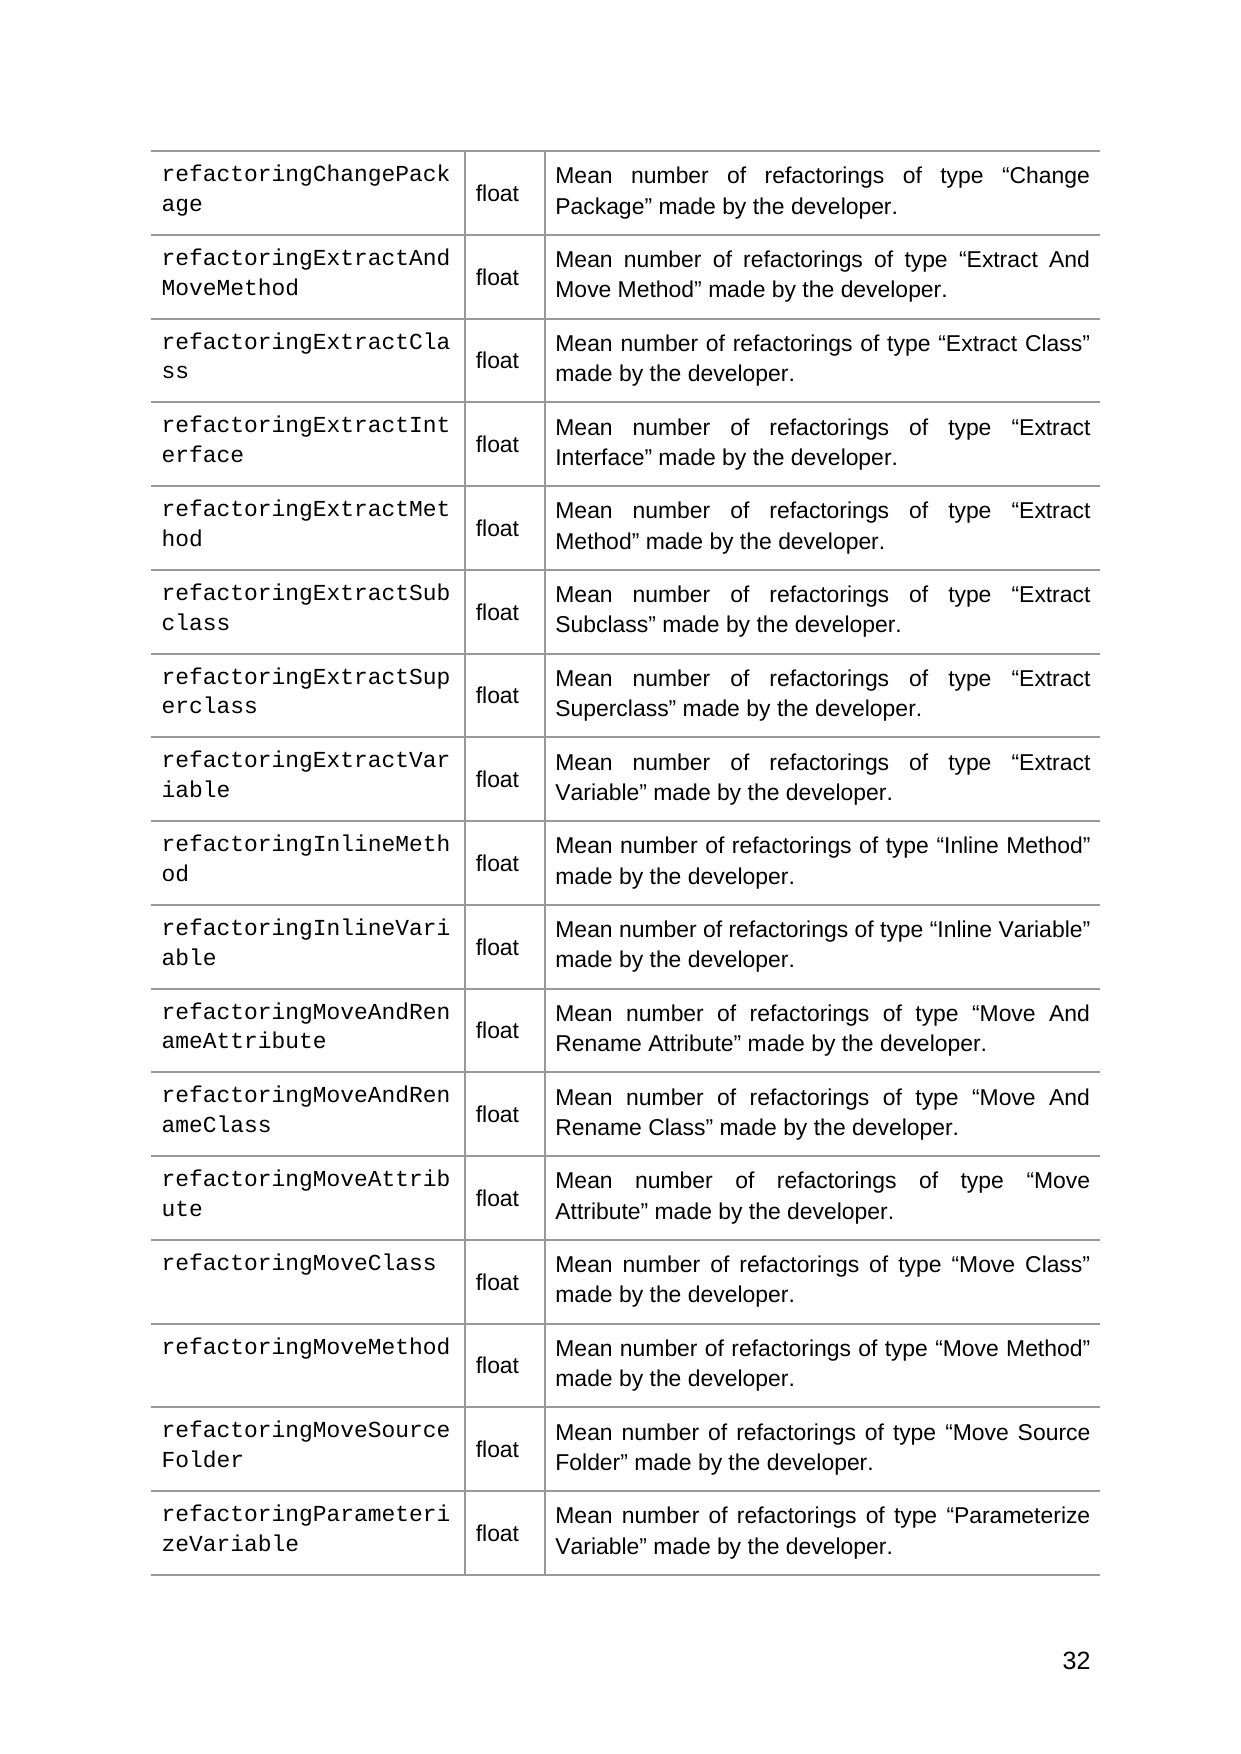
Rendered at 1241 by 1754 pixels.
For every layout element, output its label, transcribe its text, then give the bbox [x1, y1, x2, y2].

table_cell float [466, 738, 544, 820]
table_cell Mean number of refactorings of type “Extract Interface” made by the developer. [546, 403, 1100, 485]
table_cell Mean number of refactorings of type “Extract Variable” made by the developer. [546, 738, 1100, 820]
table_cell Mean number of refactorings of type “Move Method” made by the developer. [546, 1325, 1100, 1406]
table_cell float [466, 236, 544, 317]
table_cell float [466, 822, 544, 904]
table_cell float [466, 320, 544, 401]
table_cell Mean number of refactorings of type “Move Class” made by the developer. [546, 1241, 1100, 1322]
table_cell float [466, 403, 544, 485]
table_cell float [466, 487, 544, 569]
table_cell refactoringExtractSuperclass [151, 655, 464, 736]
table_cell Mean number of refactorings of type “Extract Method” made by the developer. [546, 487, 1100, 569]
table_cell float [466, 1492, 544, 1574]
table_cell float [466, 1408, 544, 1490]
table_cell float [466, 571, 544, 652]
table_cell Mean number of refactorings of type “Extract Subclass” made by the developer. [546, 571, 1100, 652]
table_cell refactoringMoveAndRenameClass [151, 1073, 464, 1155]
table_cell float [466, 1325, 544, 1406]
table_cell refactoringMoveAttribute [151, 1157, 464, 1239]
table_cell refactoringExtractVariable [151, 738, 464, 820]
table_cell refactoringInlineMethod [151, 822, 464, 904]
table_cell Mean number of refactorings of type “Move And Rename Class” made by the developer. [546, 1073, 1100, 1155]
table_cell refactoringParameterizeVariable [151, 1492, 464, 1574]
table_cell refactoringExtractClass [151, 320, 464, 401]
table_cell float [466, 1157, 544, 1239]
table_cell refactoringInlineVariable [151, 906, 464, 987]
table_cell refactoringExtractAndMoveMethod [151, 236, 464, 317]
table_cell float [466, 152, 544, 234]
table_cell Mean number of refactorings of type “Move And Rename Attribute” made by the developer. [546, 990, 1100, 1071]
table_cell float [466, 655, 544, 736]
table_cell float [466, 1073, 544, 1155]
table_cell refactoringMoveClass [151, 1241, 464, 1322]
table_cell Mean number of refactorings of type “Inline Method” made by the developer. [546, 822, 1100, 904]
table_cell float [466, 906, 544, 987]
table_cell Mean number of refactorings of type “Change Package” made by the developer. [546, 152, 1100, 234]
table_cell float [466, 990, 544, 1071]
table_cell Mean number of refactorings of type “Move Attribute” made by the developer. [546, 1157, 1100, 1239]
table_cell Mean number of refactorings of type “Parameterize Variable” made by the developer. [546, 1492, 1100, 1574]
table_cell Mean number of refactorings of type “Move Source Folder” made by the developer. [546, 1408, 1100, 1490]
table_cell refactoringExtractInterface [151, 403, 464, 485]
table_cell refactoringMoveAndRenameAttribute [151, 990, 464, 1071]
table_cell refactoringMoveMethod [151, 1325, 464, 1406]
table_cell float [466, 1241, 544, 1322]
table_cell refactoringExtractSubclass [151, 571, 464, 652]
table_cell Mean number of refactorings of type “Extract And Move Method” made by the developer. [546, 236, 1100, 317]
table_cell Mean number of refactorings of type “Inline Variable” made by the developer. [546, 906, 1100, 987]
table_cell Mean number of refactorings of type “Extract Class” made by the developer. [546, 320, 1100, 401]
table_cell refactoringChangePackage [151, 152, 464, 234]
table_cell refactoringMoveSourceFolder [151, 1408, 464, 1490]
table_cell Mean number of refactorings of type “Extract Superclass” made by the developer. [546, 655, 1100, 736]
table_cell refactoringExtractMethod [151, 487, 464, 569]
